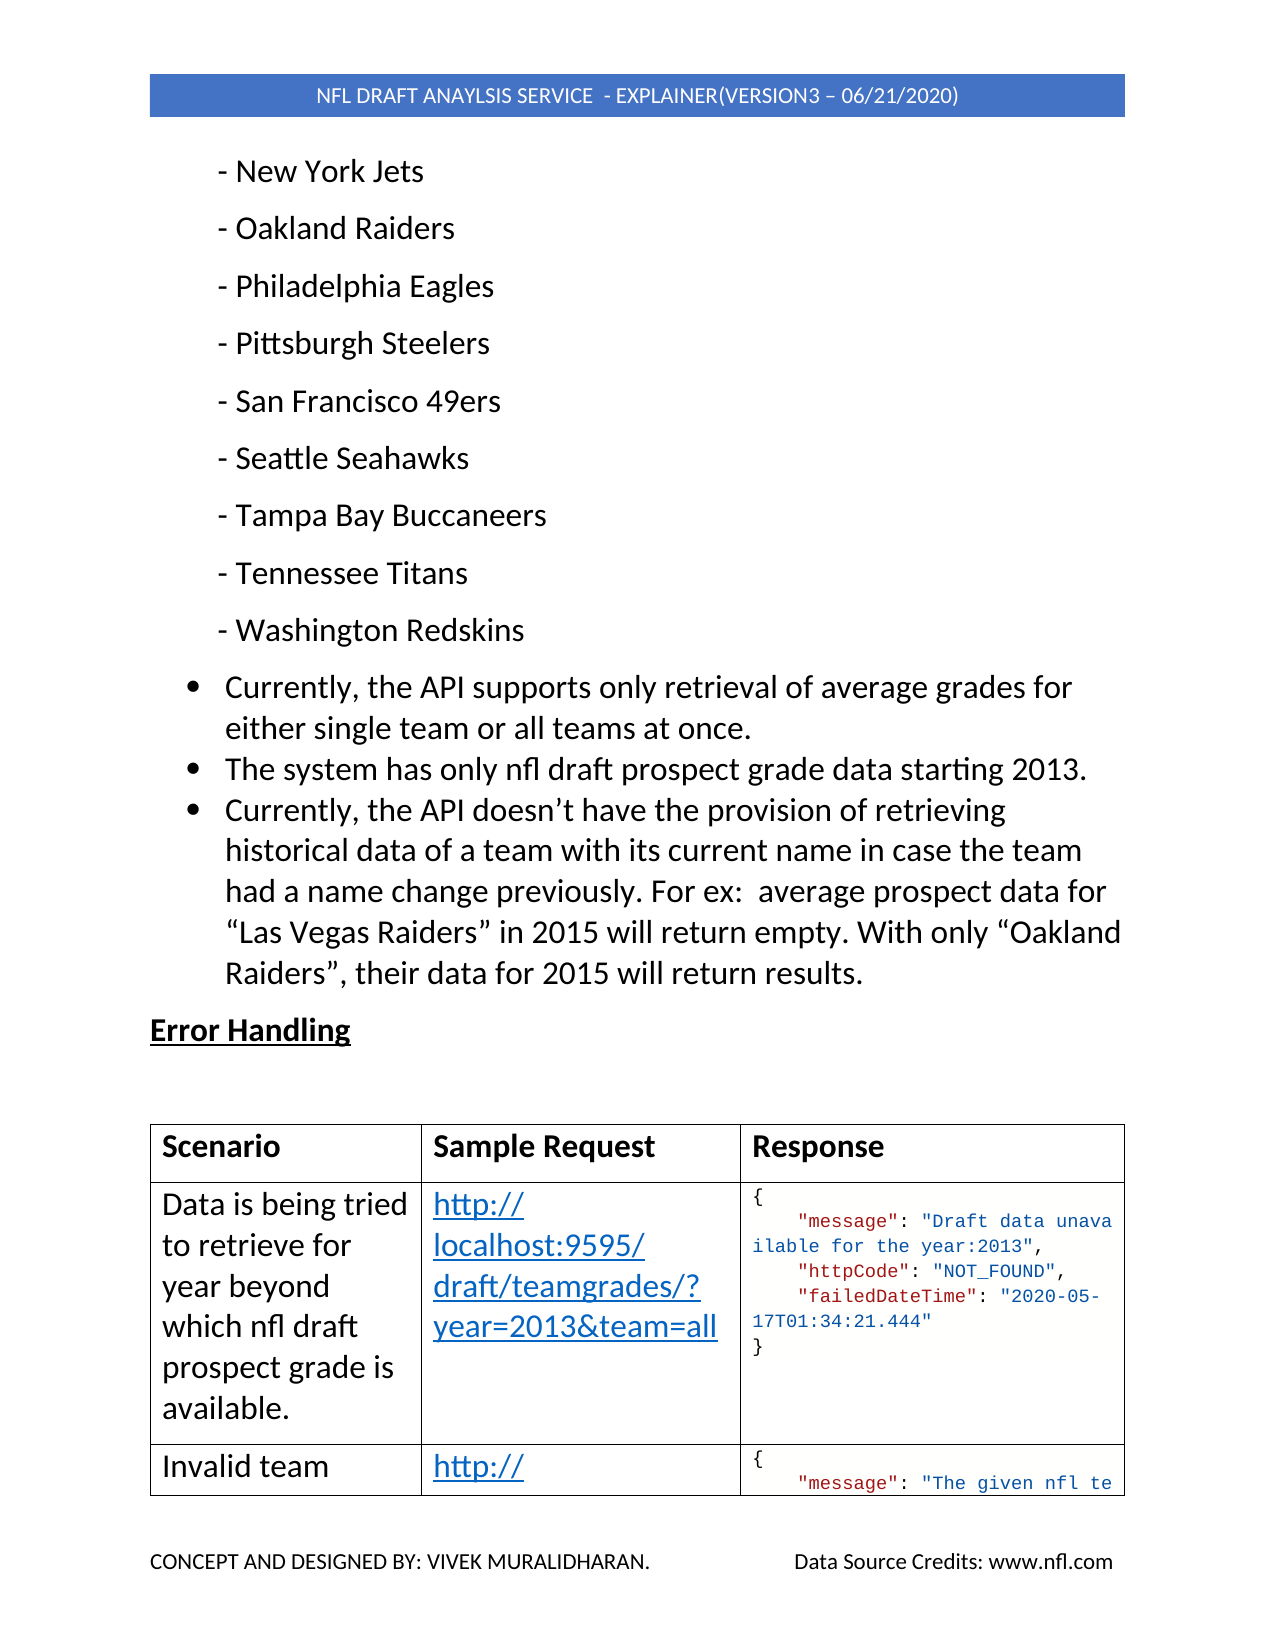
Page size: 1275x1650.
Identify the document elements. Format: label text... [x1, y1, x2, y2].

text - Washington Redskins [187, 609, 1125, 650]
list Currently, the API doesn’t have the provision of retrieving historical data of a team with its current name in case the team had a name change previously. For ex: average prospect data for “Las Vegas Raiders” in 2015 will return empty. With only “Oakland Raiders”, their data for 2015 will return results. [187, 789, 1125, 992]
table_cell Invalid team name is entered, and year value is correctly specified [151, 1445, 421, 1495]
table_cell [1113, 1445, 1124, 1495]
text - Tennessee Titans [187, 552, 1125, 592]
text - Tampa Bay Buccaneers [187, 494, 1125, 535]
table_header Sample Request [422, 1125, 740, 1182]
text - Seattle Seahawks [187, 437, 1125, 478]
table_cell http://localhost:9595/draft/teamgrades/?year=2014&team=all1 [422, 1445, 740, 1495]
text - Philadelphia Eagles [187, 265, 1125, 306]
table_cell http://localhost:9595/draft/teamgrades/?year=2013&team=all [422, 1183, 740, 1444]
table_cell Data is being tried to retrieve for year beyond which nfl draft prospect grade is available. [151, 1183, 421, 1444]
text Error Handling [150, 1009, 1125, 1050]
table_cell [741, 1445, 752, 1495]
table_header Scenario [151, 1125, 421, 1182]
list Currently, the API supports only retrieval of average grades for either single team or all teams at once. [187, 667, 1125, 748]
text - San Francisco 49ers [187, 379, 1125, 420]
list The system has only nfl draft prospect grade data starting 2013. [187, 748, 1125, 789]
text - New York Jets [187, 150, 1125, 191]
table_cell { "message": "Draft data unavailable for the year:2013", "httpCode": "NOT_FOUND", "failedDateTime": "2020-05-17T01:34:21.444" } [741, 1183, 1124, 1444]
text - Oakland Raiders [187, 207, 1125, 248]
table_header Response [741, 1125, 1124, 1182]
text - Pittsburgh Steelers [187, 322, 1125, 363]
